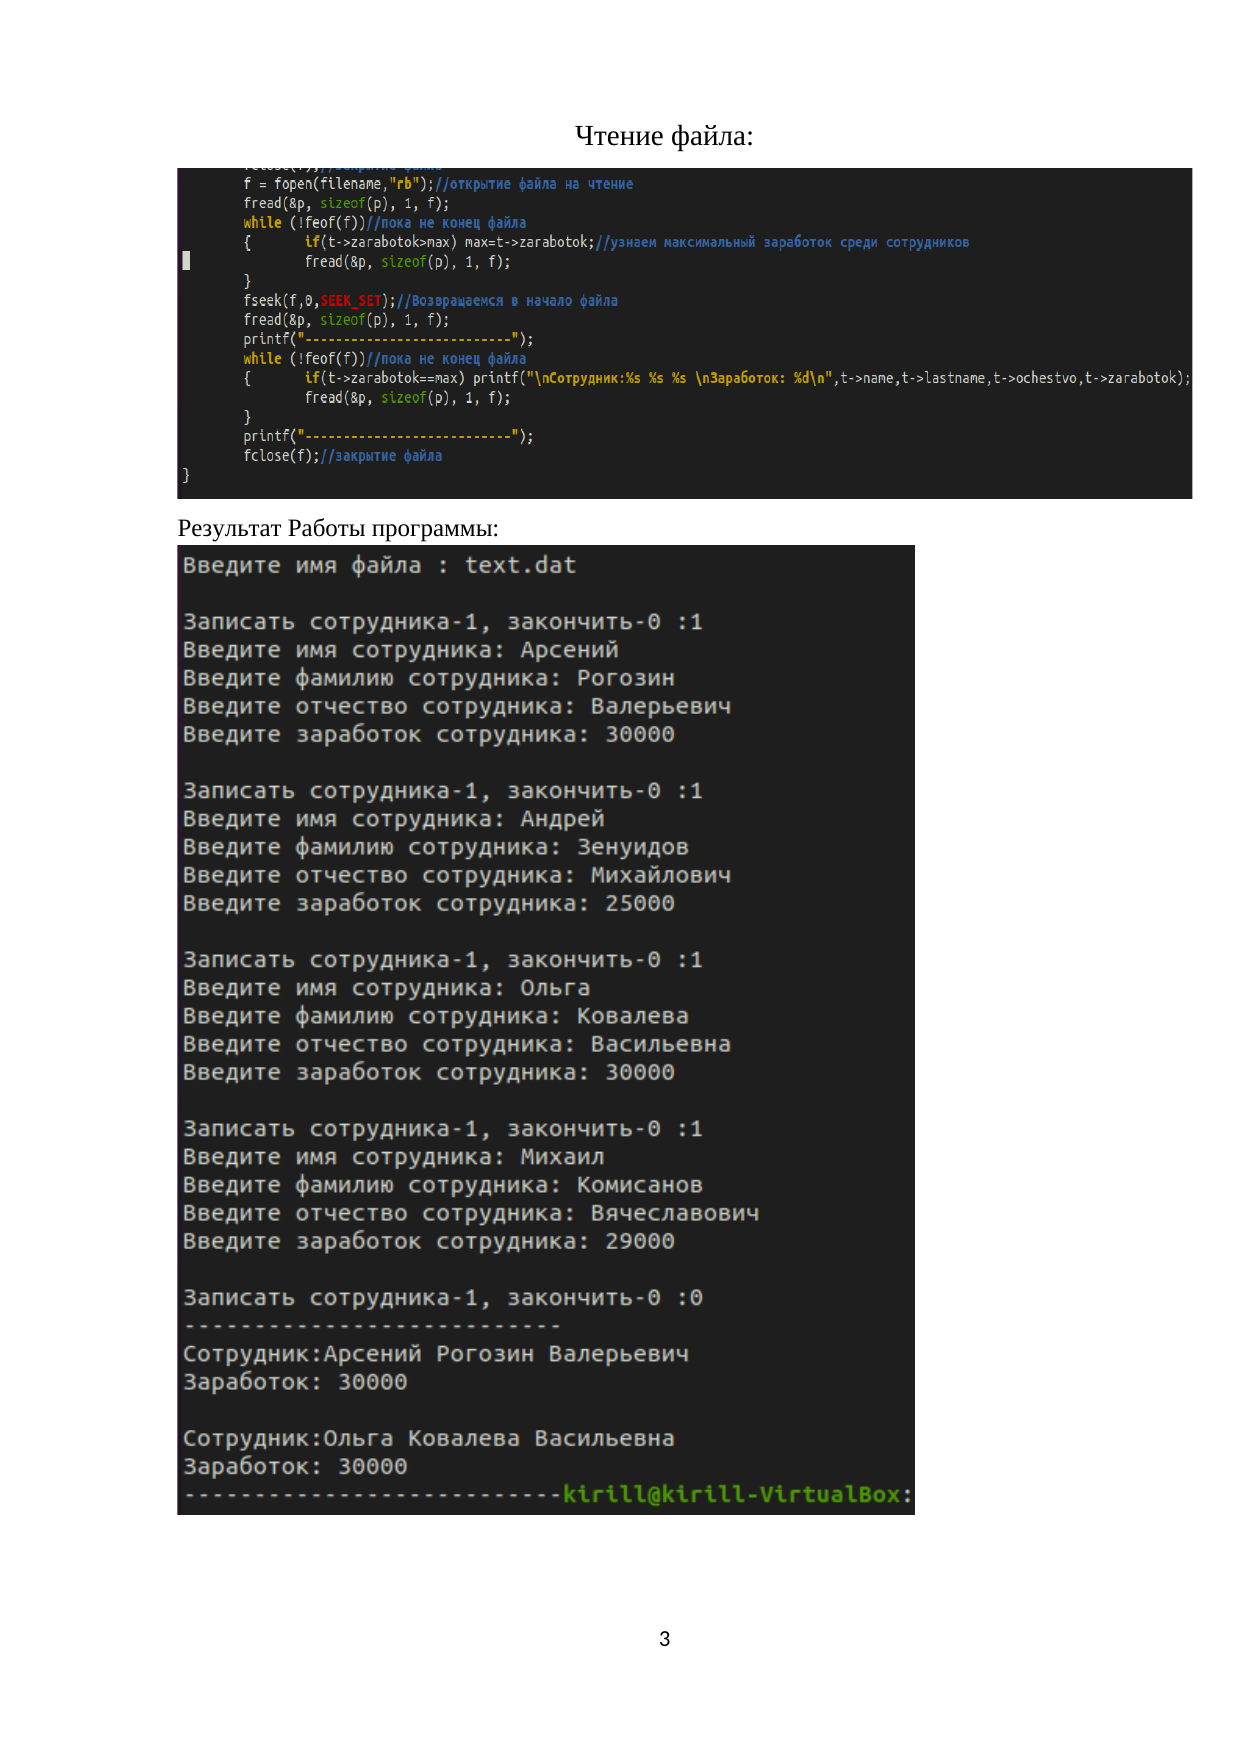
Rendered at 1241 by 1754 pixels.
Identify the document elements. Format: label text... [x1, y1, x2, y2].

picture [177, 168, 1193, 499]
text Чтение файла: [177, 118, 1152, 152]
text Результат Работы программы: [177, 513, 1152, 542]
picture [177, 545, 915, 1515]
